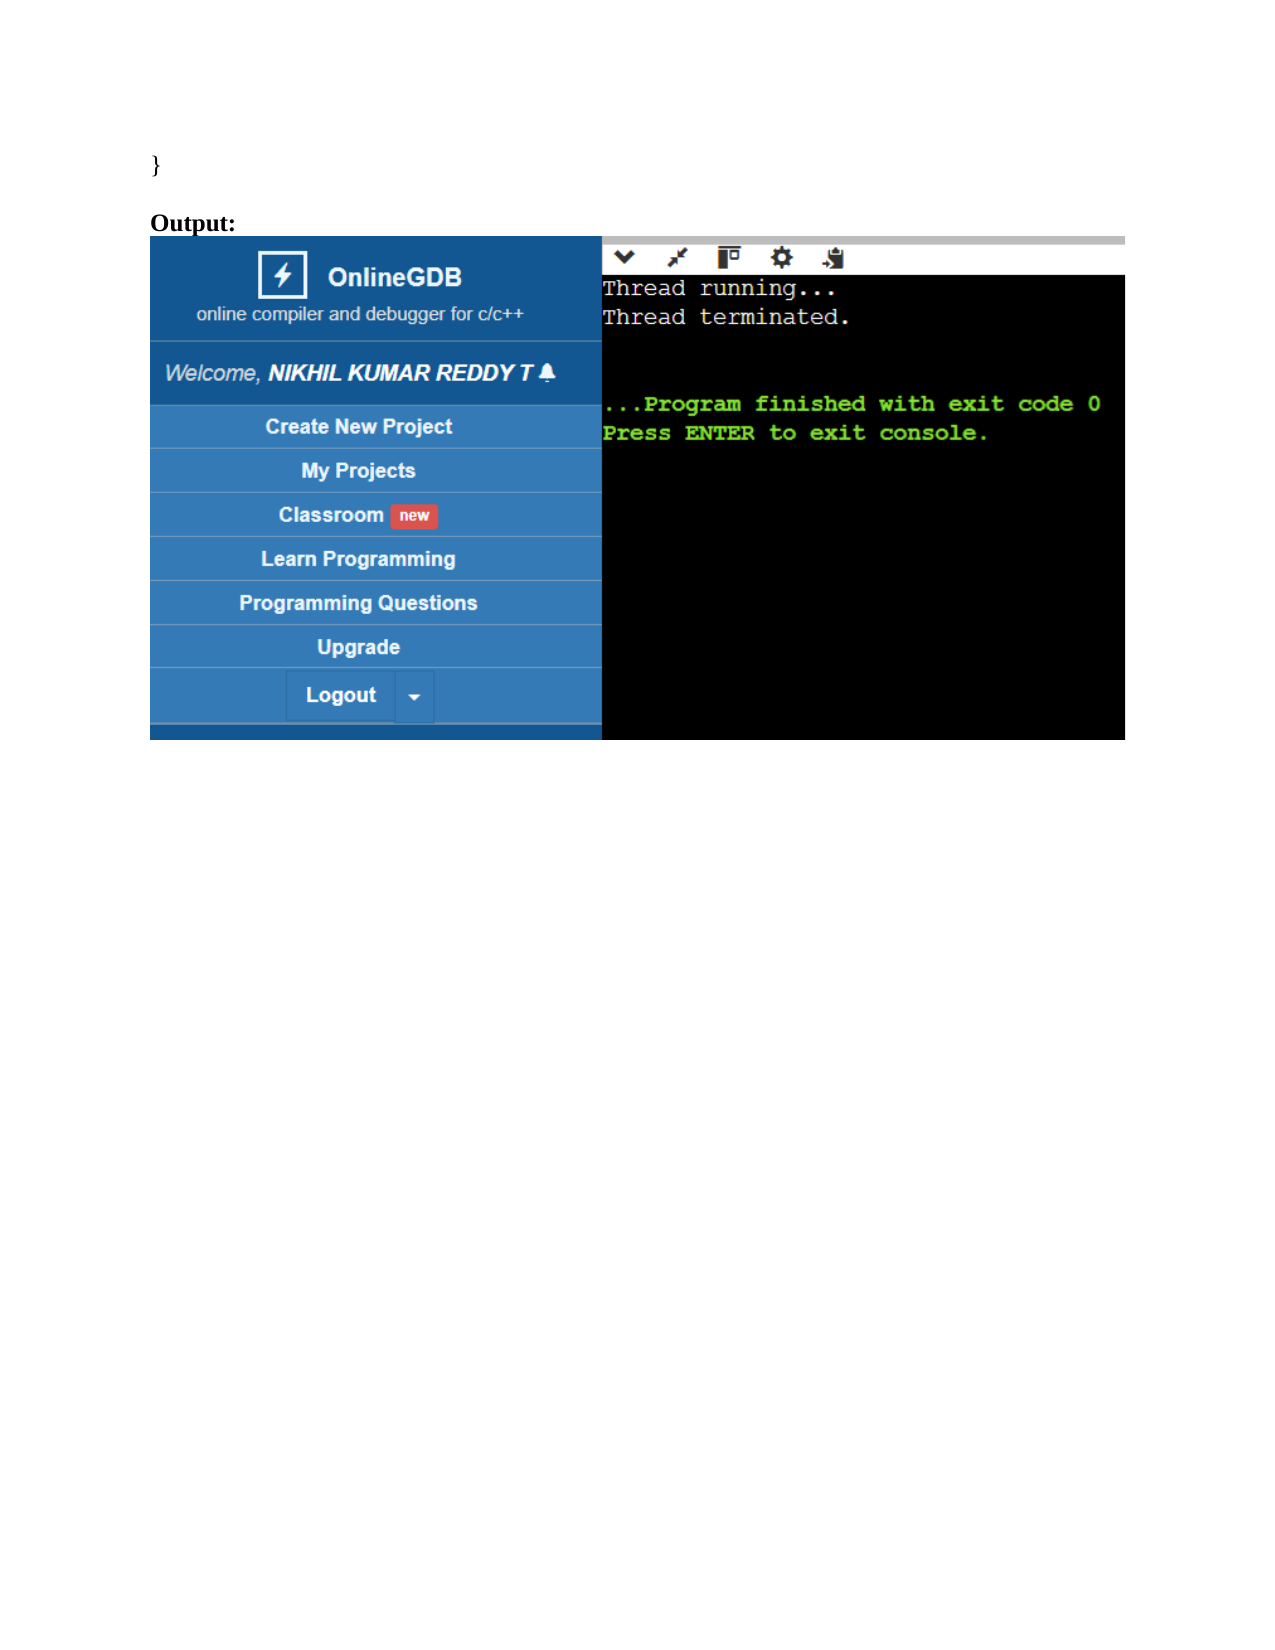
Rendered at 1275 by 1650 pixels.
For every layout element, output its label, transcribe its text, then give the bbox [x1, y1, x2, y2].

subtitle } [150, 150, 1125, 179]
text Output: [150, 208, 1125, 236]
picture [150, 236, 1125, 740]
